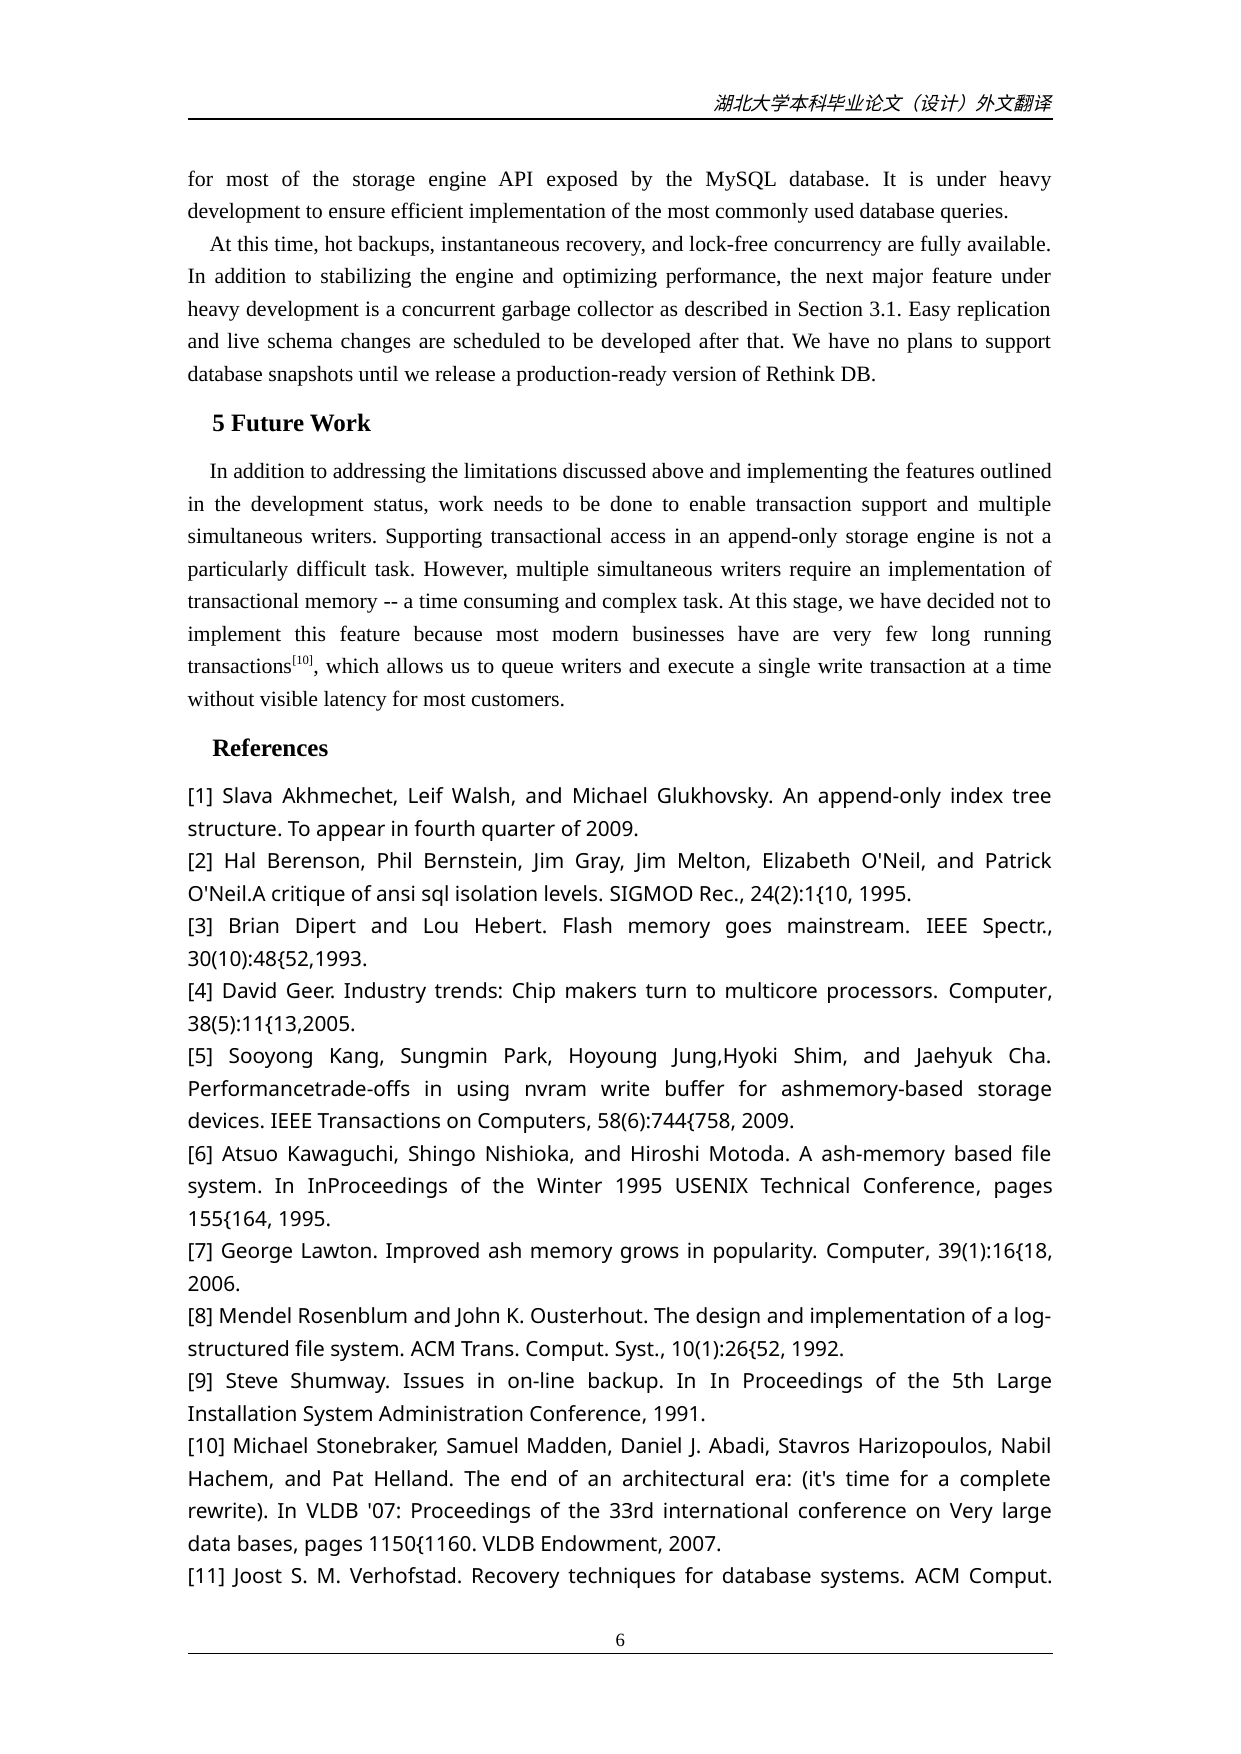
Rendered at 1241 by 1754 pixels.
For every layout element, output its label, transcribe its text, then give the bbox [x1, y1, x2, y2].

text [187, 162, 1053, 227]
text [10] Michael Stonebraker, Samuel Madden, Daniel J. Abadi, Stavros Harizopoulos, Nabil Hachem, and Pat Helland. The end of an architectural era: (it's time for a complete rewrite). In VLDB '07: Proceedings of the 33rd international conference on Very large data bases, pages 1150{1160. VLDB Endowment, 2007. [187, 1429, 1053, 1559]
text References [187, 731, 1053, 763]
text [6] Atsuo Kawaguchi, Shingo Nishioka, and Hiroshi Motoda. A ash-memory based file system. In InProceedings of the Winter 1995 USENIX Technical Conference, pages 155{164, 1995. [187, 1137, 1053, 1234]
text [3] Brian Dipert and Lou Hebert. Flash memory goes mainstream. IEEE Spectr., 30(10):48{52,1993. [187, 909, 1053, 974]
text [8] Mendel Rosenblum and John K. Ousterhout. The design and implementation of a log-structured file system. ACM Trans. Comput. Syst., 10(1):26{52, 1992. [187, 1299, 1053, 1364]
text 5 Future Work [187, 406, 1053, 438]
text [1] Slava Akhmechet, Leif Walsh, and Michael Glukhovsky. An append-only index tree structure. To appear in fourth quarter of 2009. [187, 779, 1053, 844]
text [7] George Lawton. Improved ash memory grows in popularity. Computer, 39(1):16{18, 2006. [187, 1234, 1053, 1299]
text [5] Sooyong Kang, Sungmin Park, Hoyoung Jung,Hyoki Shim, and Jaehyuk Cha. Performancetrade-offs in using nvram write buffer for ashmemory-based storage devices. IEEE Transactions on Computers, 58(6):744{758, 2009. [187, 1039, 1053, 1137]
text [2] Hal Berenson, Phil Bernstein, Jim Gray, Jim Melton, Elizabeth O'Neil, and Patrick O'Neil.A critique of ansi sql isolation levels. SIGMOD Rec., 24(2):1{10, 1995. [187, 844, 1053, 909]
text At this time, hot backups, instantaneous recovery, and lock-free concurrency are fully available. In addition to stabilizing the engine and optimizing performance, the next major feature under heavy development is a concurrent garbage collector as described in Section 3.1. Easy replication and live schema changes are scheduled to be developed after that. We have no plans to support database snapshots until we release a production-ready version of Rethink DB. [187, 227, 1053, 389]
text [4] David Geer. Industry trends: Chip makers turn to multicore processors. Computer, 38(5):11{13,2005. [187, 974, 1053, 1039]
text [9] Steve Shumway. Issues in on-line backup. In In Proceedings of the 5th Large Installation System Administration Conference, 1991. [187, 1364, 1053, 1429]
text In addition to addressing the limitations discussed above and implementing the features outlined in the development status, work needs to be done to enable transaction support and multiple simultaneous writers. Supporting transactional access in an append-only storage engine is not a particularly difficult task. However, multiple simultaneous writers require an implementation of transactional memory -- a time consuming and complex task. At this stage, we have decided not to implement this feature because most modern businesses have are very few long running transactions[10], which allows us to queue writers and execute a single write transaction at a time without visible latency for most customers. [187, 454, 1053, 714]
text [187, 1559, 1053, 1592]
